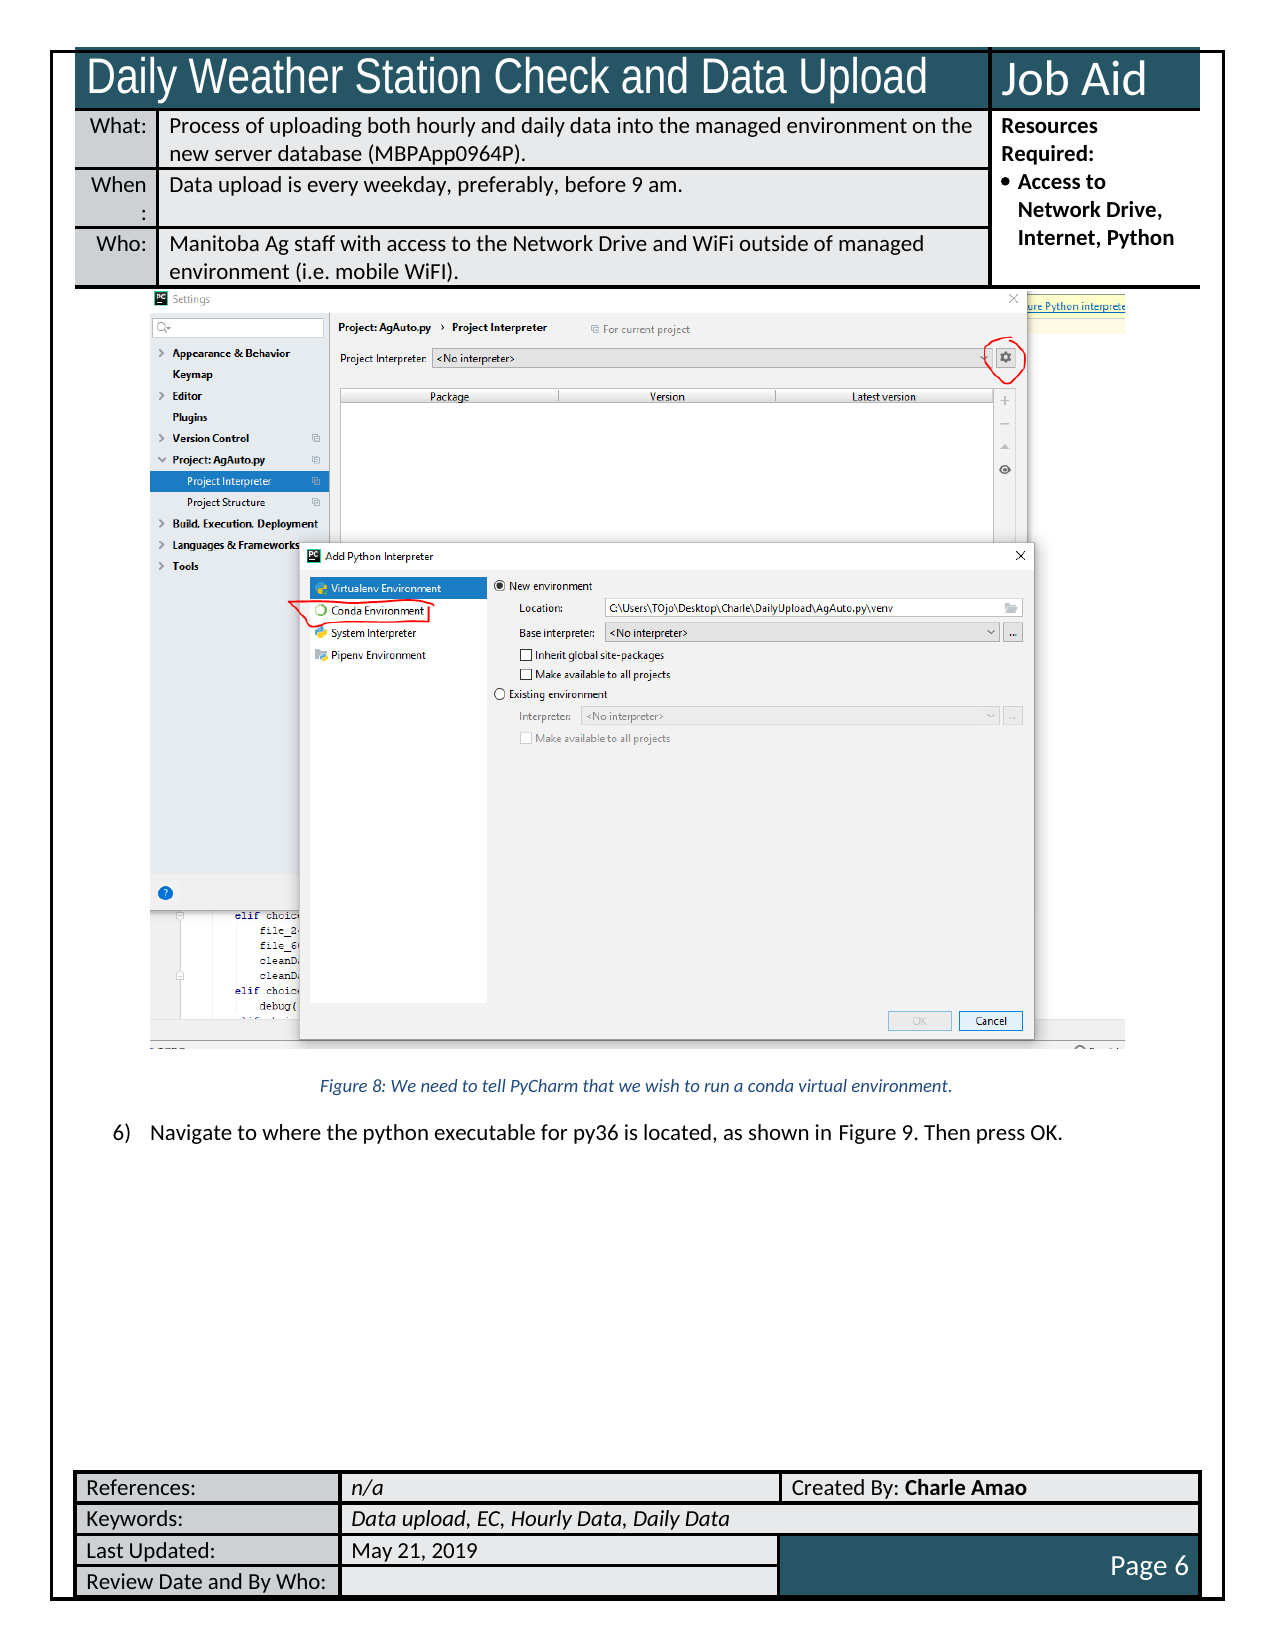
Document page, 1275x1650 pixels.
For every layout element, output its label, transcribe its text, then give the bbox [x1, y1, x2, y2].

list Navigate to where the python executable for py36 is located, as shown in Figure 9. Then press OK. [112, 1118, 1200, 1146]
text Figure 8: We need to tell PyCharm that we wish to run a conda virtual environment. [75, 1074, 1200, 1097]
picture [150, 291, 1125, 1049]
